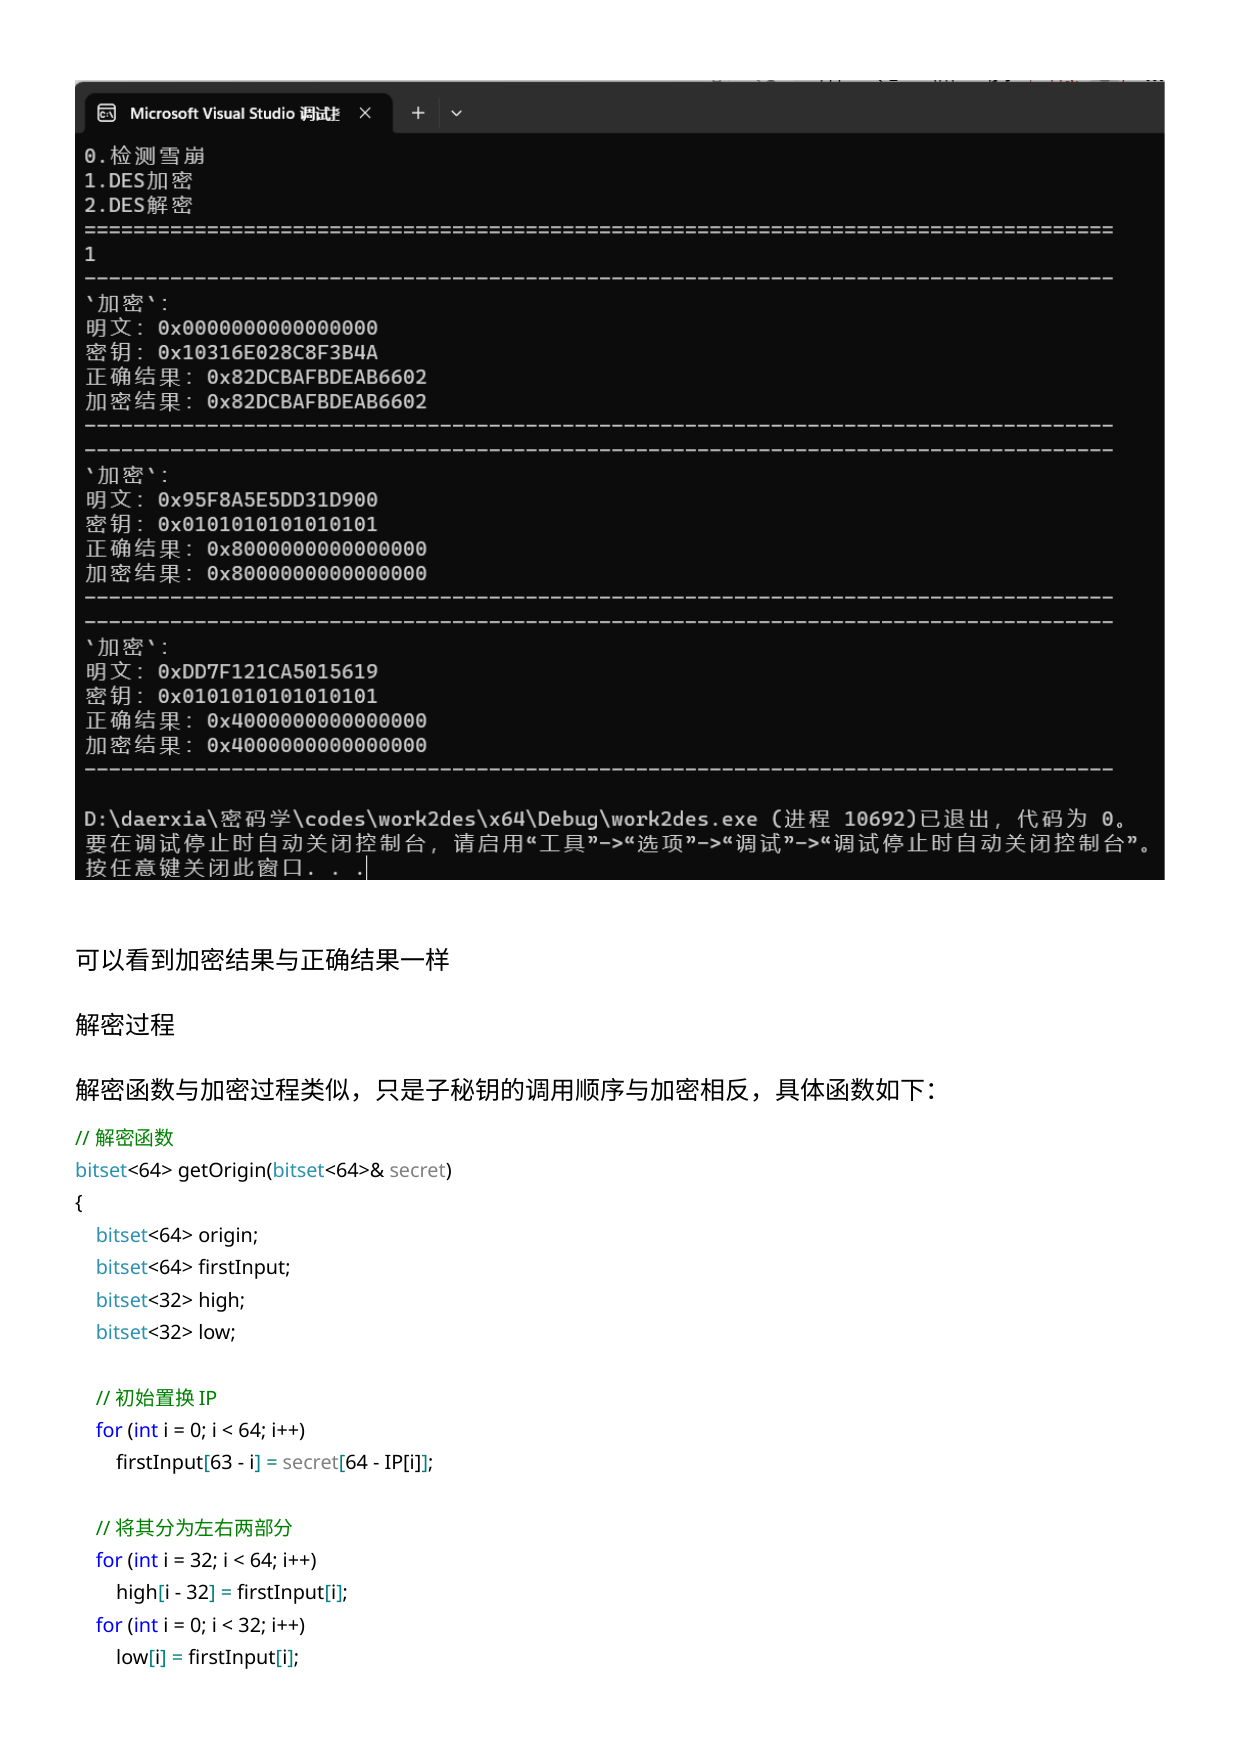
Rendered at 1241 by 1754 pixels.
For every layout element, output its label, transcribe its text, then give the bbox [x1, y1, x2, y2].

text firstInput[63 - i] = secret[64 - IP[i]]; [75, 1446, 1165, 1478]
text 可以看到加密结果与正确结果⼀样 [75, 926, 1165, 991]
text for (int i = 0; i < 64; i++) [75, 1413, 1165, 1446]
text 解密函数与加密过程类似，只是⼦秘钥的调⽤顺序与加密相反，具体函数如下： [75, 1056, 1165, 1121]
text bitset<64> getOrigin(bitset<64>& secret) [75, 1153, 1165, 1186]
text high[i - 32] = firstInput[i]; [75, 1576, 1165, 1608]
text // 将其分为左右两部分 [75, 1511, 1165, 1543]
text low[i] = firstInput[i]; [75, 1641, 1165, 1673]
text // 初始置换IP [75, 1381, 1165, 1413]
text bitset<64> origin; [75, 1218, 1165, 1251]
text for (int i = 0; i < 32; i++) [75, 1608, 1165, 1641]
picture [75, 80, 1165, 880]
text // 解密函数 [75, 1121, 1165, 1153]
text bitset<32> high; [75, 1283, 1165, 1316]
text { [75, 1186, 1165, 1218]
text bitset<32> low; [75, 1316, 1165, 1348]
text 解密过程 [75, 991, 1165, 1056]
text for (int i = 32; i < 64; i++) [75, 1543, 1165, 1576]
text bitset<64> firstInput; [75, 1251, 1165, 1283]
